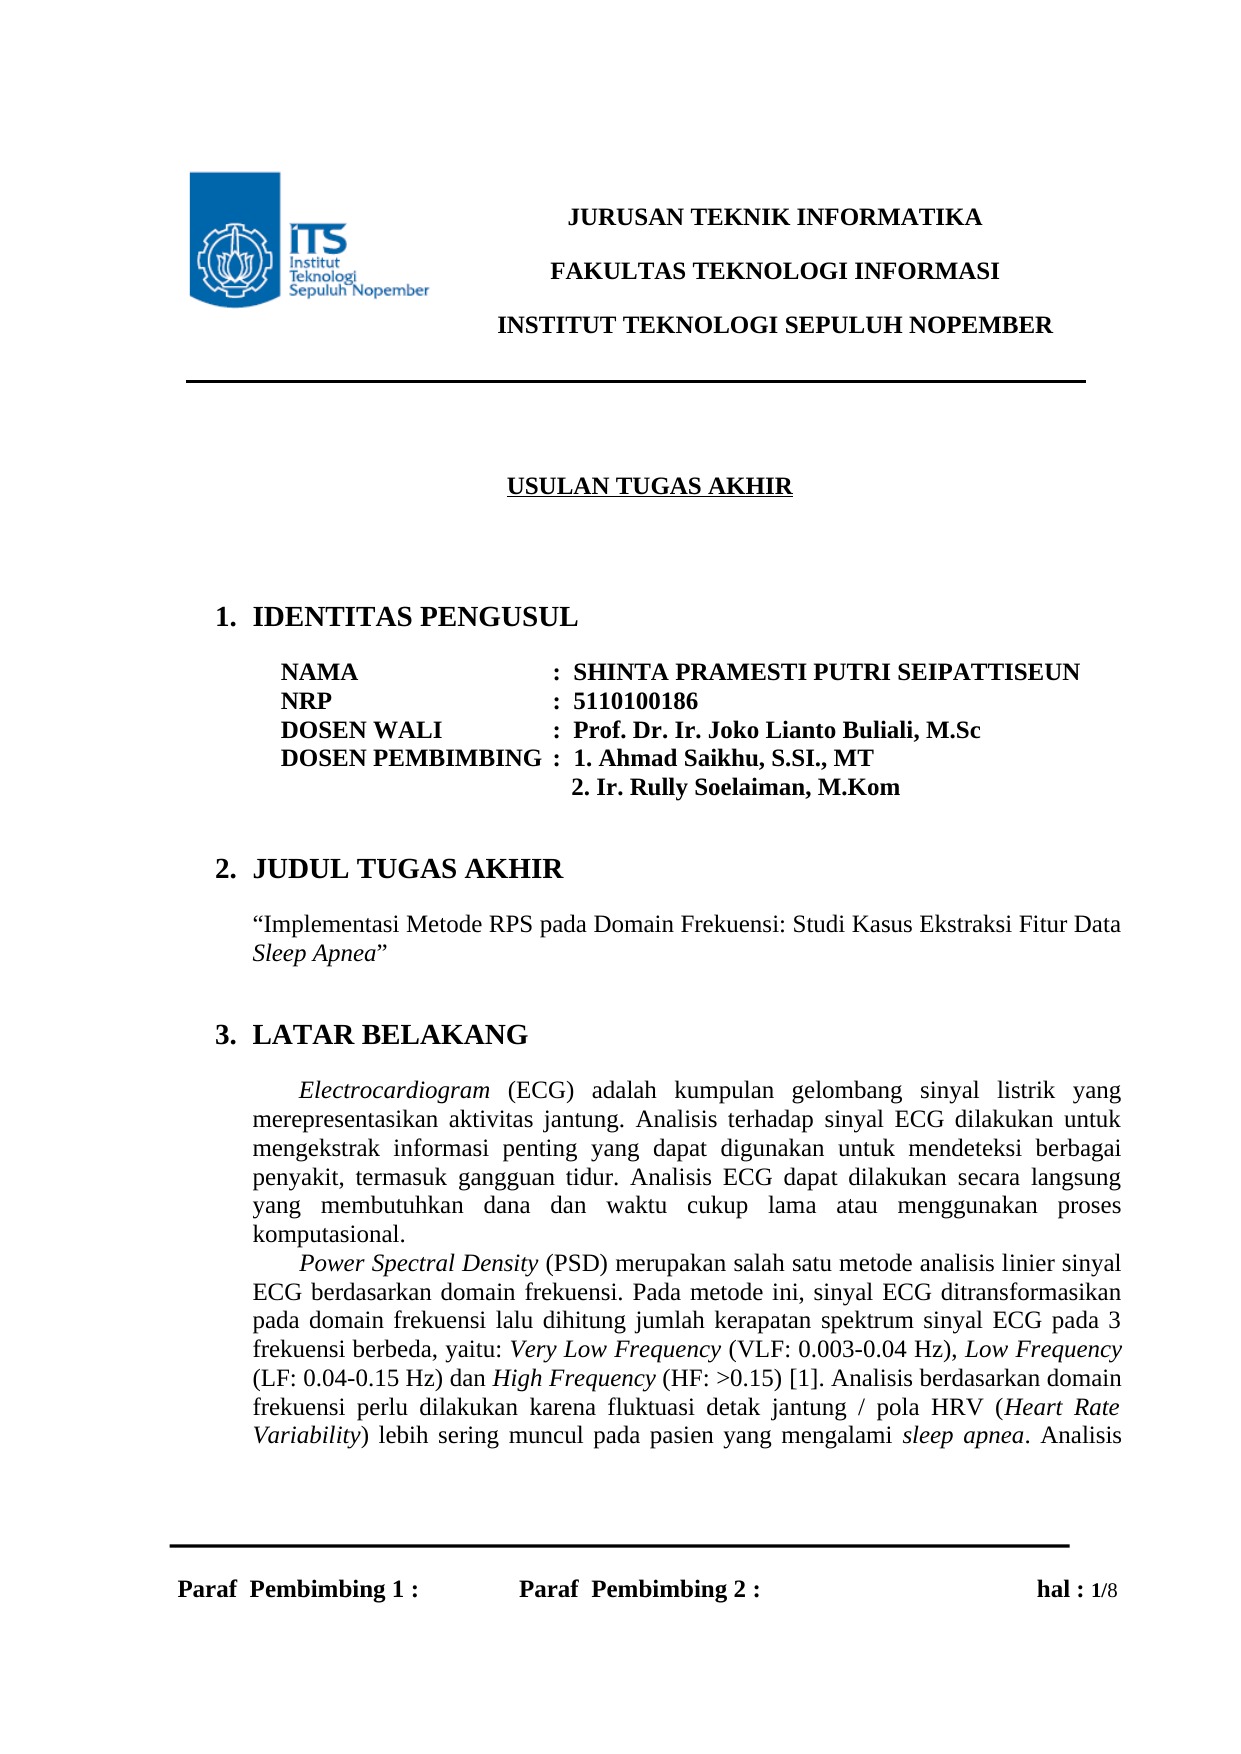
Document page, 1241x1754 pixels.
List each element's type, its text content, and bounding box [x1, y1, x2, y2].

text USULAN TUGAS AKHIR [177, 471, 1122, 500]
list DOSEN PEMBIMBING : 1. Ahmad Saikhu, S.SI., MT 2. Ir. Rully Soelaiman, M.Kom [281, 743, 1122, 801]
list NRP : 5110100186 [281, 686, 1122, 715]
picture [178, 161, 456, 316]
text FAKULTAS TEKNOLOGI INFORMASI [456, 256, 1122, 285]
subtitle LATAR BELAKANG [215, 1017, 1122, 1051]
text INSTITUT TEKNOLOGI SEPULUH NOPEMBER [428, 310, 1122, 338]
list NAMA : SHINTA PRAMESTI PUTRI SEIPATTISEUN [281, 657, 1122, 686]
text Electrocardiogram (ECG) adalah kumpulan gelombang sinyal listrik yang merepresentasikan aktivitas jantung. Analisis terhadap sinyal ECG dilakukan untuk mengekstrak informasi penting yang dapat digunakan untuk mendeteksi berbagai penyakit, termasuk gangguan tidur. Analisis ECG dapat dilakukan secara langsung yang membutuhkan dana dan waktu cukup lama atau menggunakan proses komputasional. [252, 1076, 1122, 1248]
subtitle IDENTITAS PENGUSUL [215, 599, 1122, 632]
list DOSEN WALI : Prof. Dr. Ir. Joko Lianto Buliali, M.Sc [281, 715, 1122, 743]
text JURUSAN TEKNIK INFORMATIKA [456, 202, 1122, 231]
subtitle JUDUL TUGAS AKHIR [215, 851, 1122, 884]
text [252, 1248, 1122, 1449]
text “Implementasi Metode RPS pada Domain Frekuensi: Studi Kasus Ekstraksi Fitur Data Sleep Apnea” [252, 909, 1122, 967]
